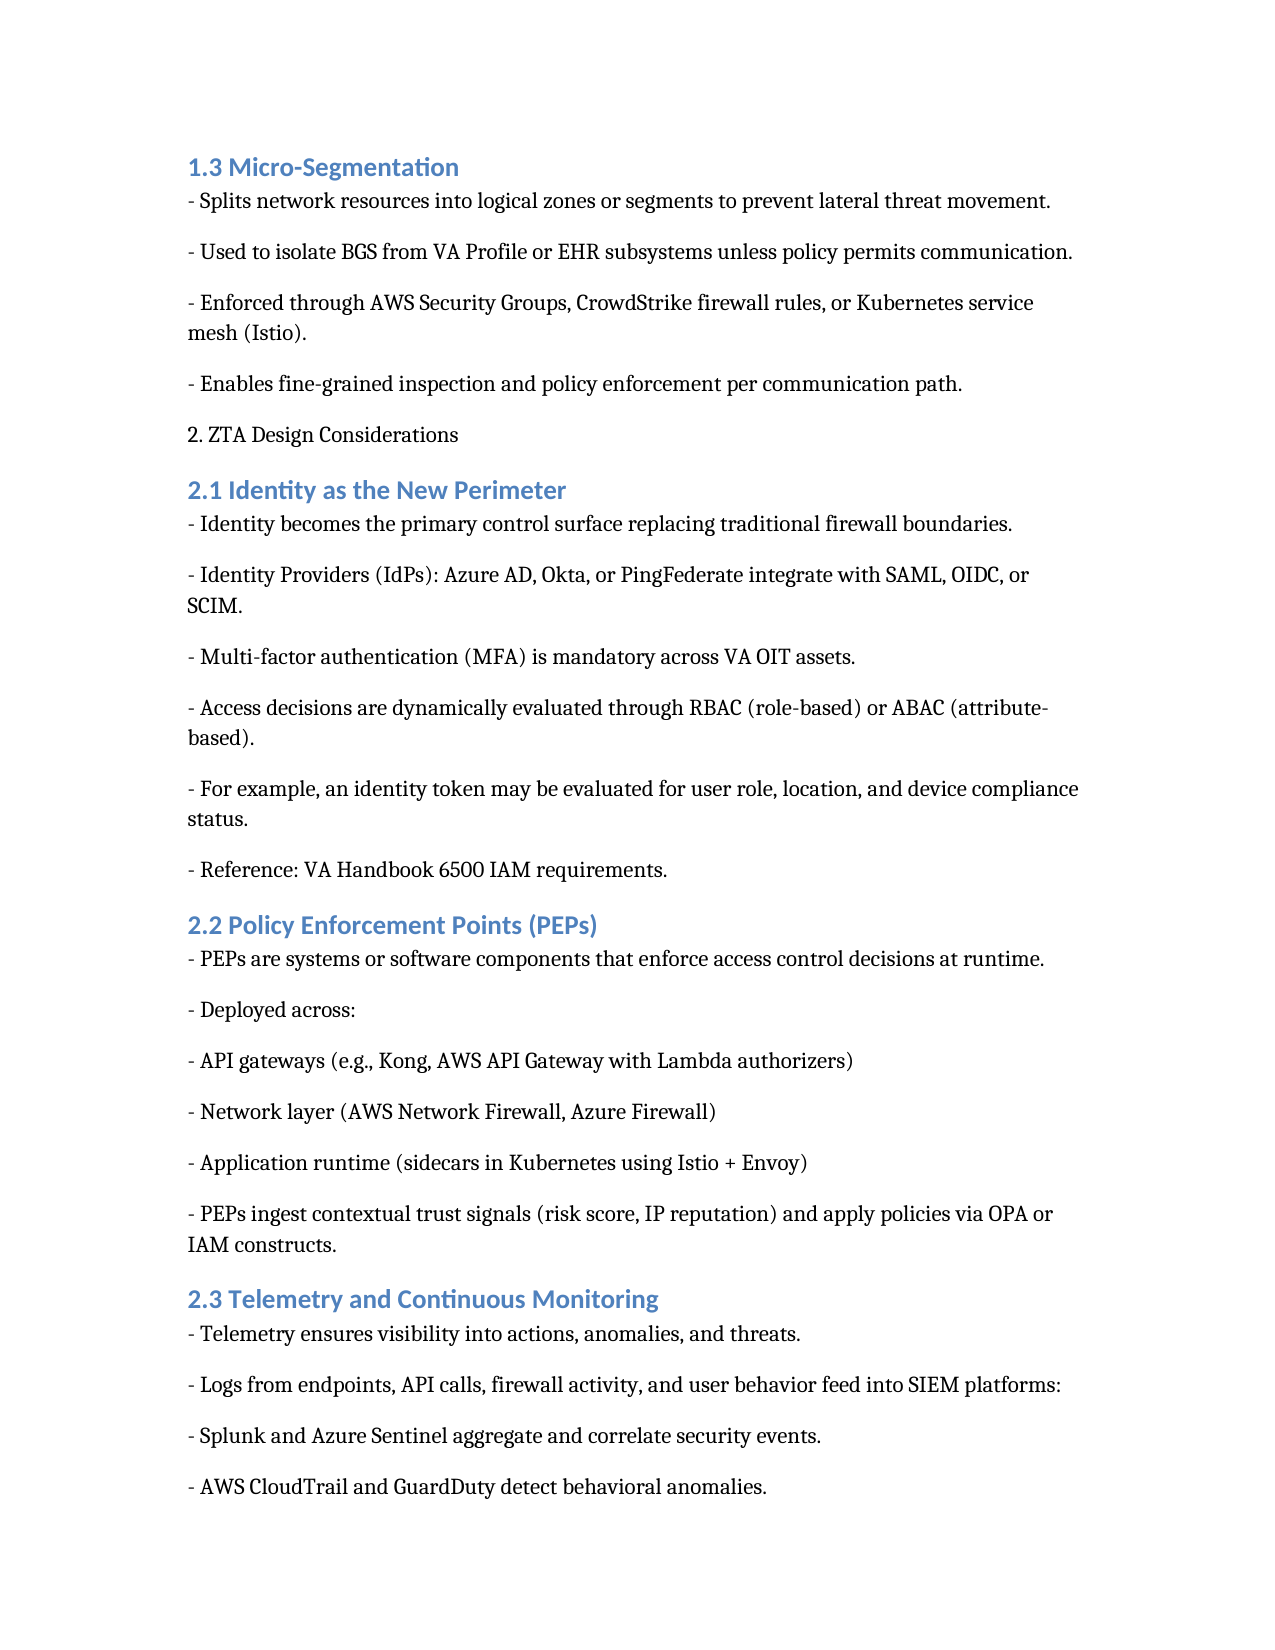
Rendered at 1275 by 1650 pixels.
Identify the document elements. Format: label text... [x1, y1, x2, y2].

text - AWS CloudTrail and GuardDuty detect behavioral anomalies. [187, 1473, 1087, 1500]
text - API gateways (e.g., Kong, AWS API Gateway with Lambda authorizers) [187, 1048, 1087, 1074]
text - Access decisions are dynamically evaluated through RBAC (role-based) or ABAC (attribute-based). [187, 694, 1087, 751]
text - Application runtime (sidecars in Kubernetes using Istio + Envoy) [187, 1150, 1087, 1177]
text - Multi-factor authentication (MFA) is mandatory across VA OIT assets. [187, 643, 1087, 670]
text - Splits network resources into logical zones or segments to prevent lateral threat movement. [187, 188, 1087, 214]
text - Network layer (AWS Network Firewall, Azure Firewall) [187, 1099, 1087, 1126]
subtitle 2.1 Identity as the New Perimeter [187, 473, 1087, 506]
text - PEPs ingest contextual trust signals (risk score, IP reputation) and apply policies via OPA or IAM constructs. [187, 1201, 1087, 1258]
text - Enforced through AWS Security Groups, CrowdStrike firewall rules, or Kubernetes service mesh (Istio). [187, 290, 1087, 347]
text - Splunk and Azure Sentinel aggregate and correlate security events. [187, 1422, 1087, 1449]
text - Identity Providers (IdPs): Azure AD, Okta, or PingFederate integrate with SAML, OIDC, or SCIM. [187, 562, 1087, 619]
text - Identity becomes the primary control surface replacing traditional firewall boundaries. [187, 511, 1087, 538]
text 2. ZTA Design Considerations [187, 422, 1087, 449]
text - PEPs are systems or software components that enforce access control decisions at runtime. [187, 946, 1087, 972]
text - Telemetry ensures visibility into actions, anomalies, and threats. [187, 1320, 1087, 1347]
text - Deployed across: [187, 997, 1087, 1023]
subtitle 1.3 Micro-Segmentation [187, 150, 1087, 183]
text - For example, an identity token may be evaluated for user role, location, and device compliance status. [187, 776, 1087, 832]
subtitle 2.2 Policy Enforcement Points (PEPs) [187, 908, 1087, 941]
text - Used to isolate BGS from VA Profile or EHR subsystems unless policy permits communication. [187, 239, 1087, 265]
text - Enables fine-grained inspection and policy enforcement per communication path. [187, 371, 1087, 398]
text - Logs from endpoints, API calls, firewall activity, and user behavior feed into SIEM platforms: [187, 1371, 1087, 1398]
text - Reference: VA Handbook 6500 IAM requirements. [187, 857, 1087, 883]
subtitle 2.3 Telemetry and Continuous Monitoring [187, 1282, 1087, 1316]
